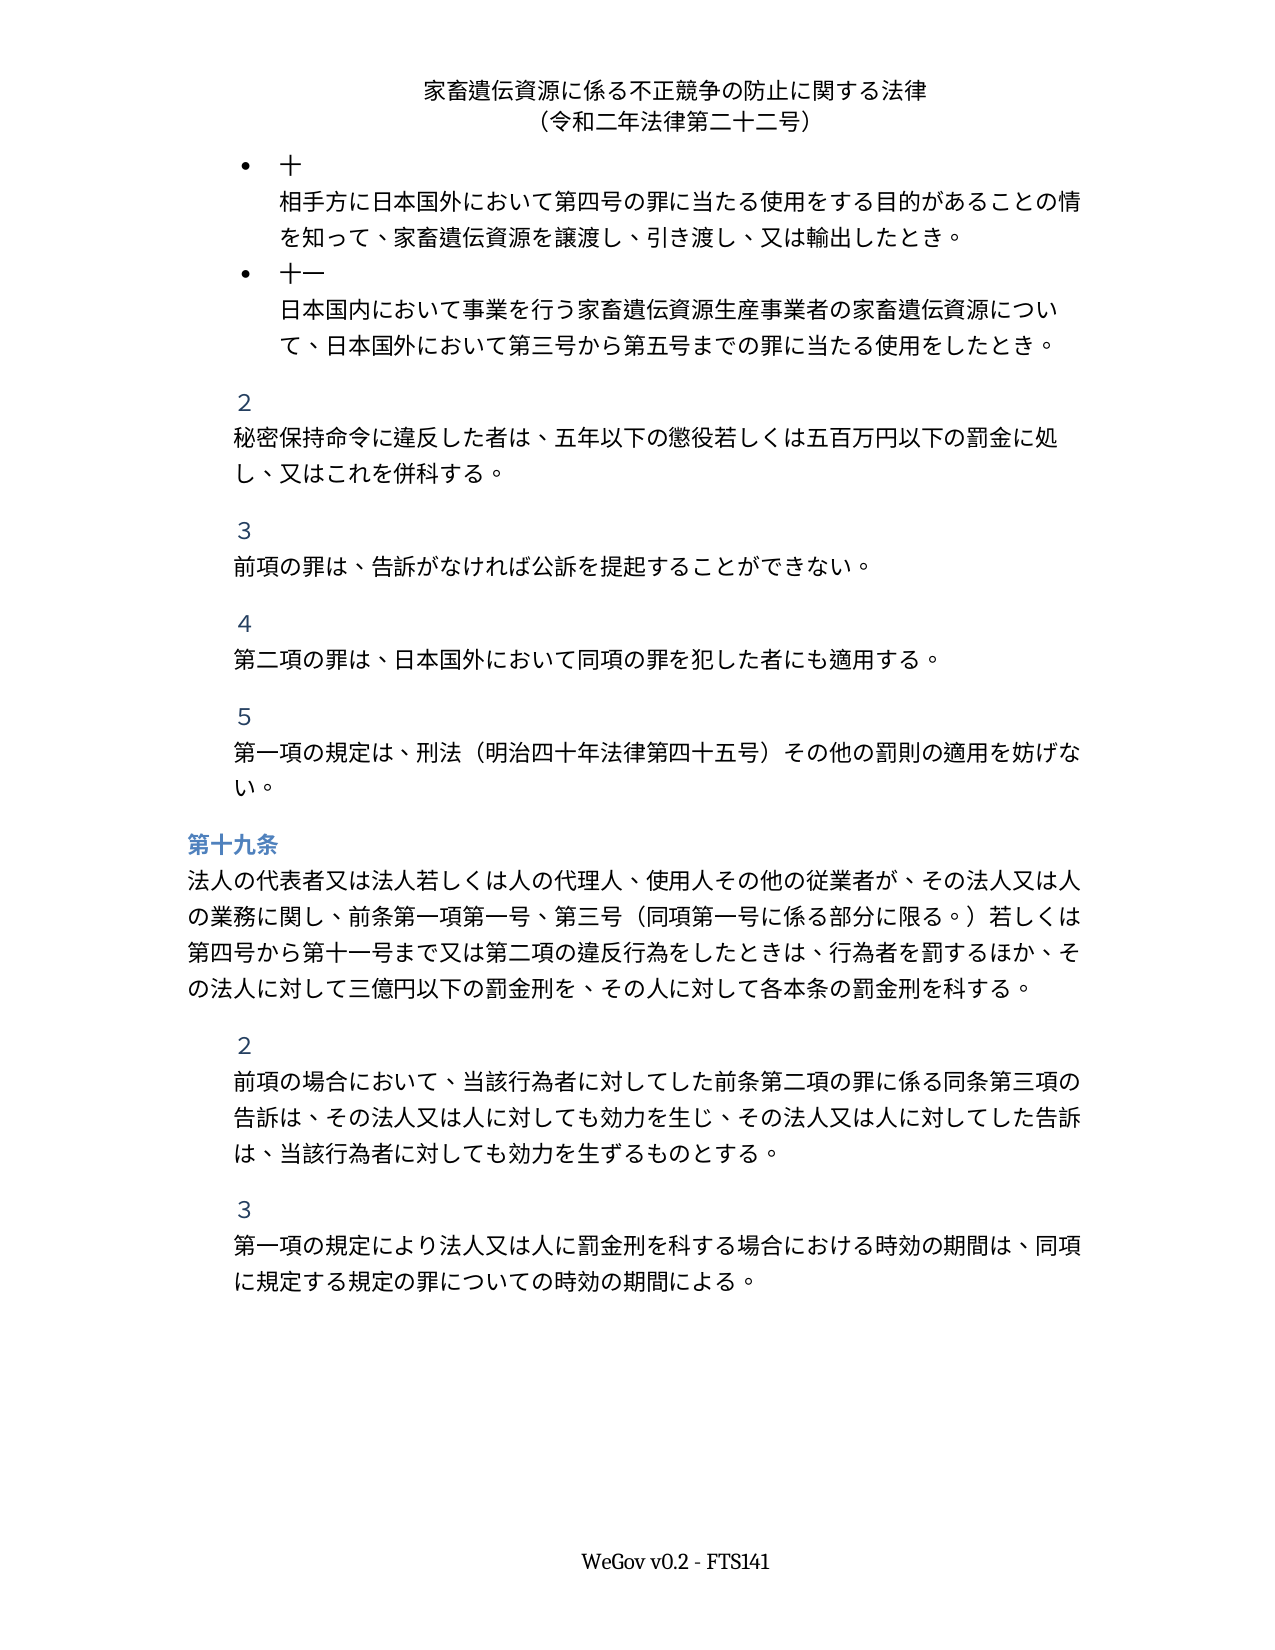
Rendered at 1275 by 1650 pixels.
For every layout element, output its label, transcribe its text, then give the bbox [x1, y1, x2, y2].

text 第一項の規定により法人又は人に罰金刑を科する場合における時効の期間は、同項に規定する規定の罪についての時効の期間による。 [233, 1230, 1087, 1297]
subtitle ３ [233, 1194, 1087, 1226]
text 前項の場合において、当該行為者に対してした前条第二項の罪に係る同条第三項の告訴は、その法人又は人に対しても効力を生じ、その法人又は人に対してした告訴は、当該行為者に対しても効力を生ずるものとする。 [233, 1066, 1087, 1169]
list 十 相手方に日本国外において第四号の罪に当たる使用をする目的があることの情を知って、家畜遺伝資源を譲渡し、引き渡し、又は輸出したとき。 [242, 150, 1087, 253]
subtitle ２ [233, 386, 1087, 418]
text 法人の代表者又は法人若しくは人の代理人、使用人その他の従業者が、その法人又は人の業務に関し、前条第一項第一号、第三号（同項第一号に係る部分に限る。）若しくは第四号から第十一号まで又は第二項の違反行為をしたときは、行為者を罰するほか、その法人に対して三億円以下の罰金刑を、その人に対して各本条の罰金刑を科する。 [187, 865, 1087, 1004]
subtitle ４ [233, 608, 1087, 639]
text 前項の罪は、告訴がなければ公訴を提起することができない。 [233, 551, 1087, 582]
text 第二項の罪は、日本国外において同項の罪を犯した者にも適用する。 [233, 644, 1087, 675]
text 第一項の規定は、刑法（明治四十年法律第四十五号）その他の罰則の適用を妨げない。 [233, 736, 1087, 804]
list 十一 日本国内において事業を行う家畜遺伝資源生産事業者の家畜遺伝資源について、日本国外において第三号から第五号までの罪に当たる使用をしたとき。 [242, 258, 1087, 361]
subtitle ３ [233, 515, 1087, 546]
subtitle ２ [233, 1030, 1087, 1061]
subtitle 第十九条 [187, 829, 1087, 860]
subtitle ５ [233, 701, 1087, 732]
text 秘密保持命令に違反した者は、五年以下の懲役若しくは五百万円以下の罰金に処し、又はこれを併科する。 [233, 422, 1087, 489]
